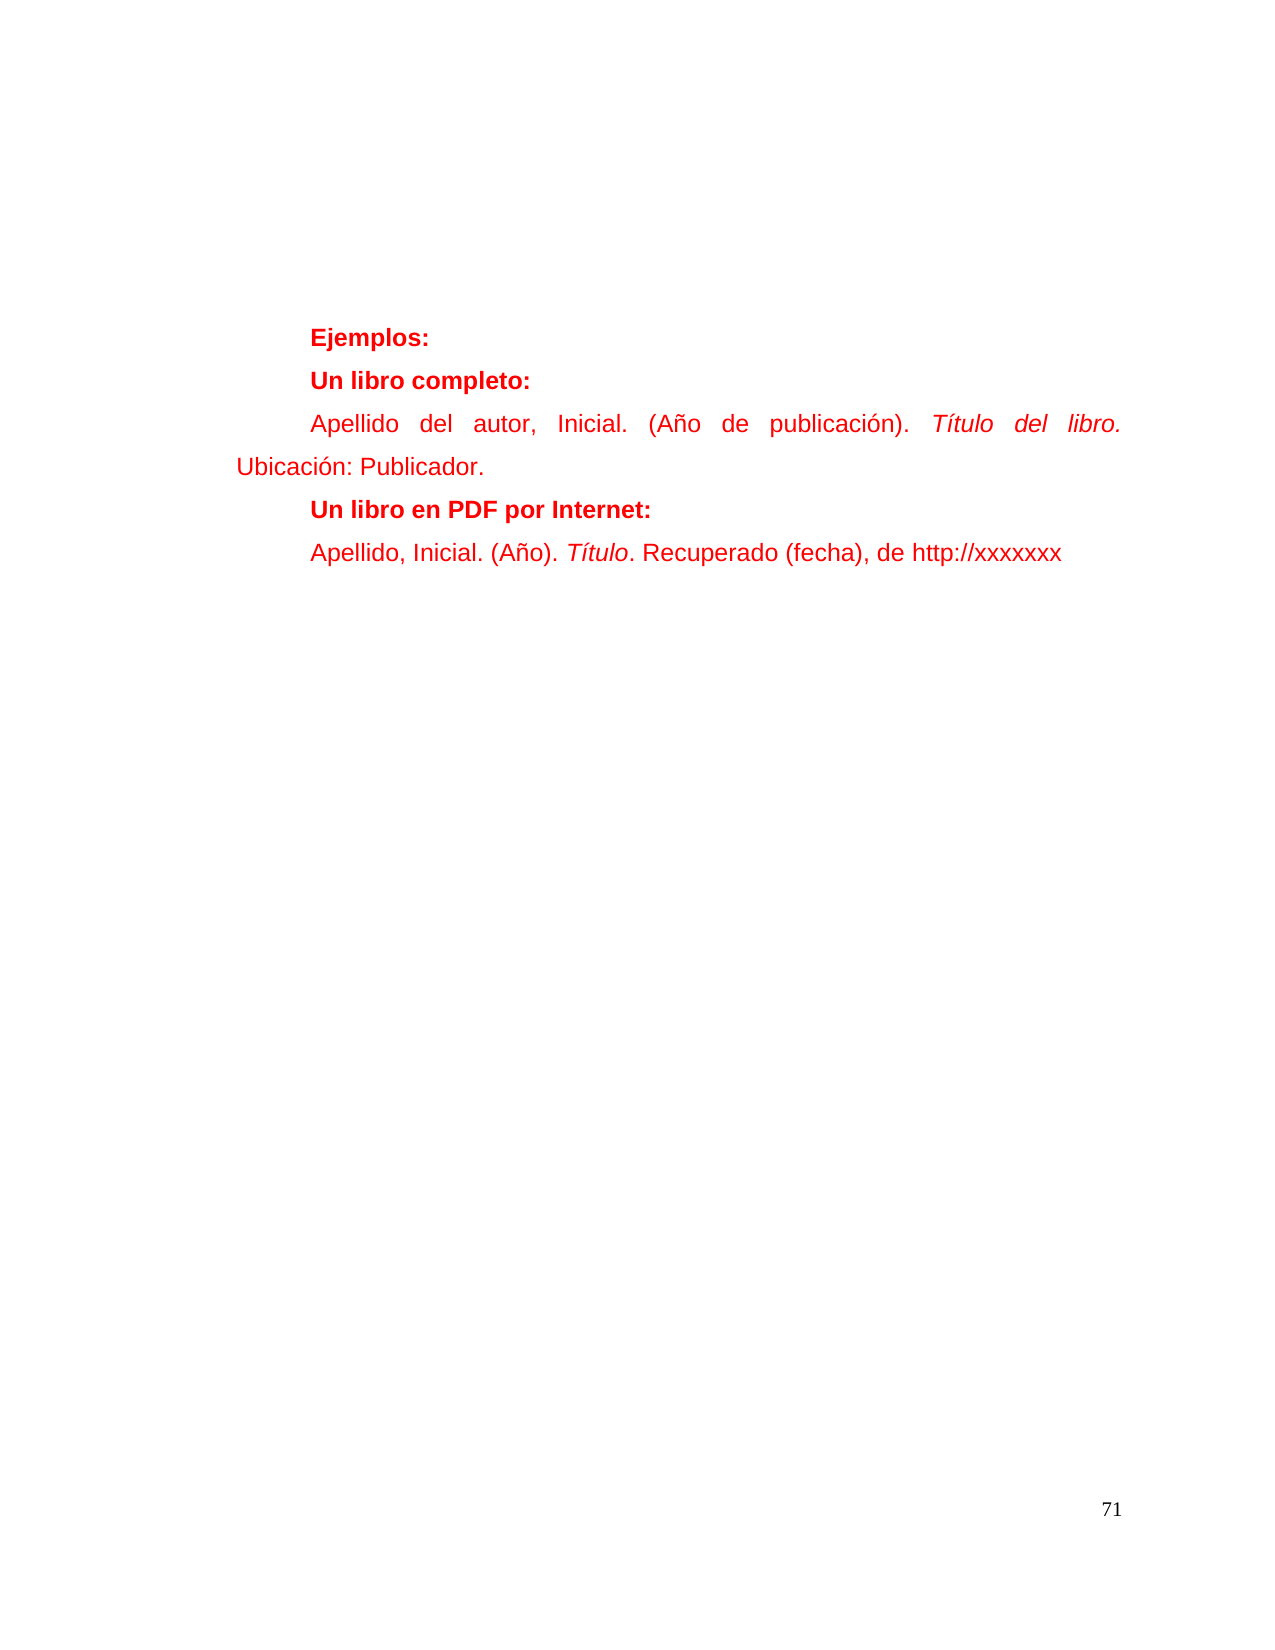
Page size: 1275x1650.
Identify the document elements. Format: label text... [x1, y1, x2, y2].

text Ejemplos: [236, 323, 1122, 351]
text Apellido del autor, Inicial. (Año de publicación). Título del libro. Ubicación: Publicador. [236, 409, 1122, 481]
text Un libro completo: [236, 366, 1122, 394]
text Un libro en PDF por Internet: [236, 495, 1122, 524]
text Apellido, Inicial. (Año). Título. Recuperado (fecha), de http://xxxxxxx [236, 538, 1122, 567]
